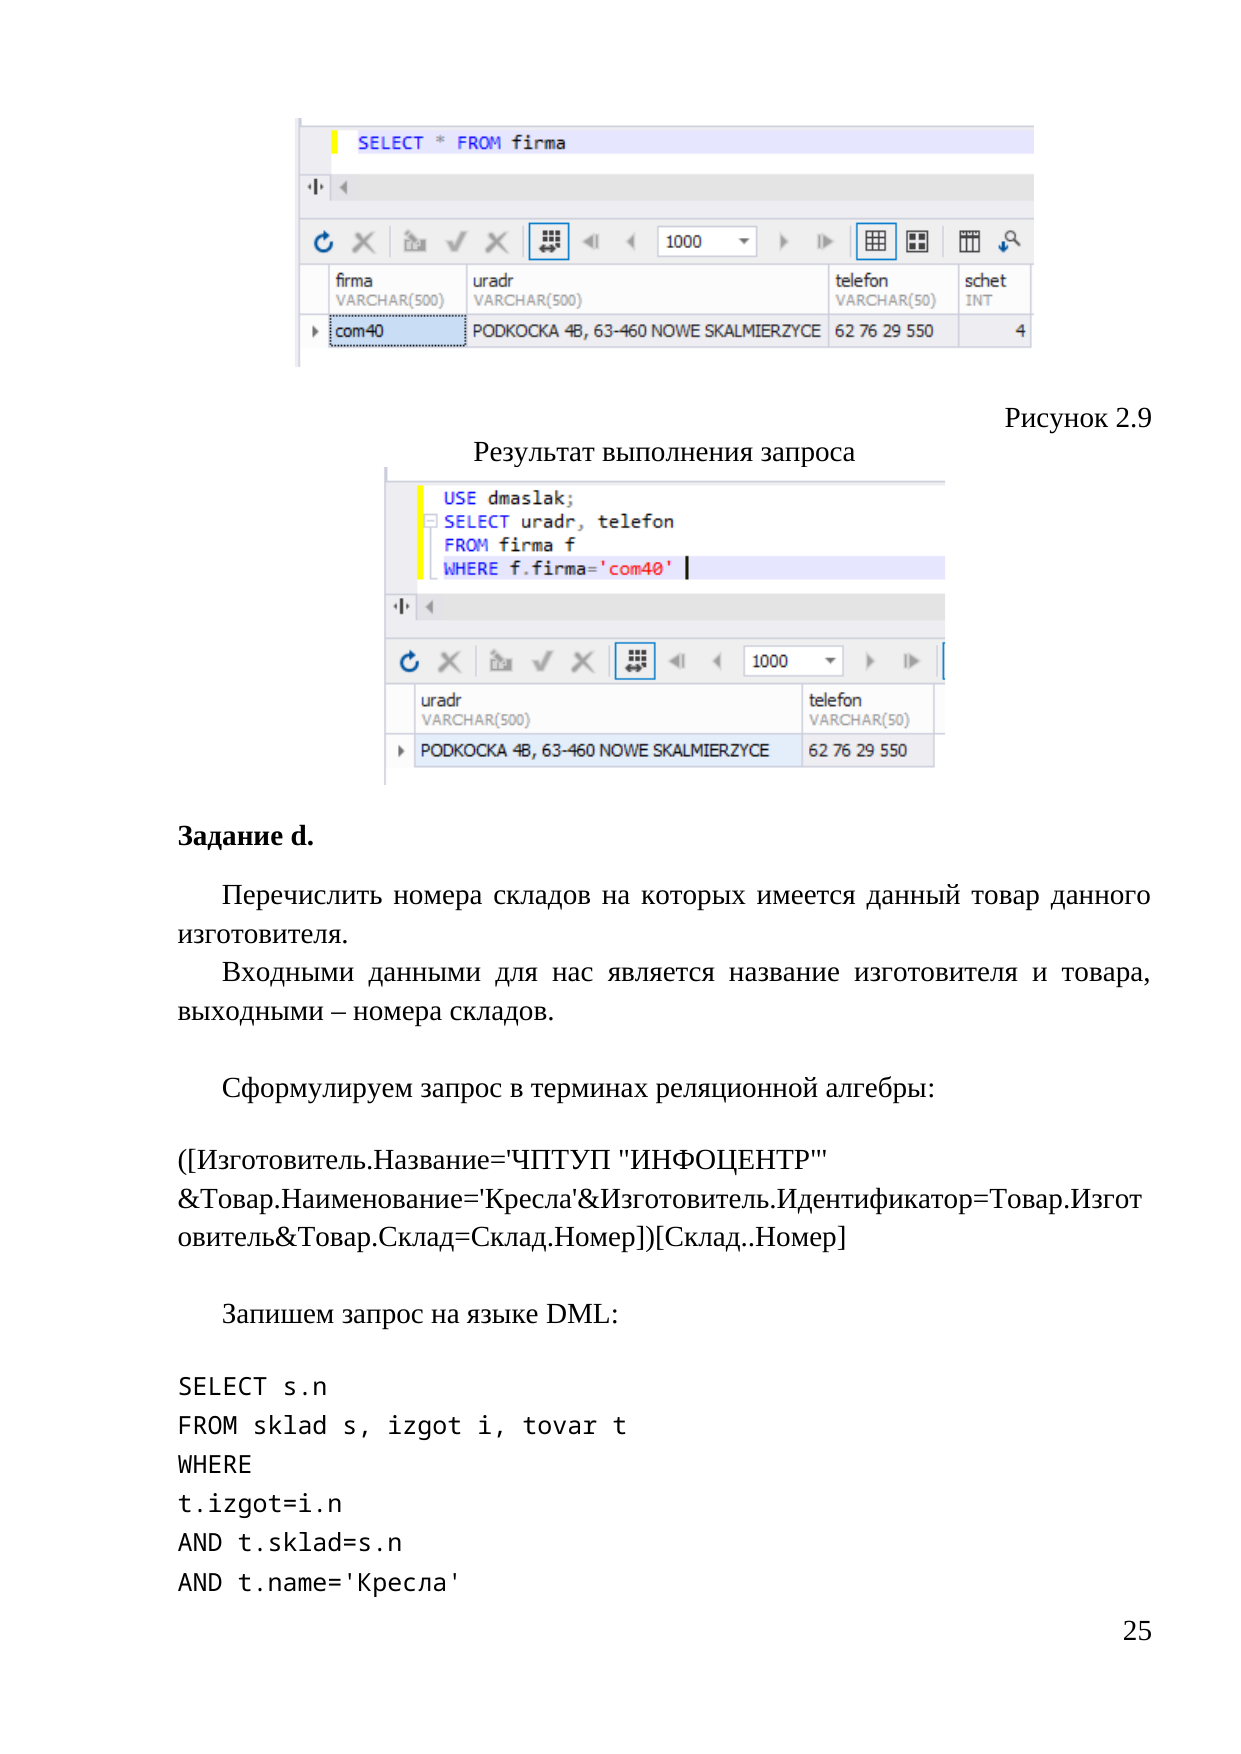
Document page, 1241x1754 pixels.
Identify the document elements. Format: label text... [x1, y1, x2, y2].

text &Товар.Наименование='Кресла'&Изготовитель.Идентификатор=Товар.Изготовитель&Товар.Склад=Склад.Номер])[Склад..Номер] [177, 1181, 1152, 1253]
text Сформулируем запрос в терминах реляционной алгебры: [177, 1070, 1152, 1104]
text t.izgot=i.n [177, 1486, 1152, 1520]
text AND t.sklad=s.n [177, 1525, 1152, 1559]
text FROM sklad s, izgot i, tovar t [177, 1408, 1152, 1442]
text ([Изготовитель.Название='ЧПТУП "ИНФОЦЕНТР"' [177, 1142, 1152, 1176]
text AND t.name='Кресла' [177, 1564, 1152, 1598]
text Перечислить номера складов на которых имеется данный товар данного изготовителя. [177, 877, 1152, 949]
text WHERE [177, 1447, 1152, 1481]
text Рисунок 2.9 [177, 400, 1152, 434]
text Запишем запрос на языке DML: [177, 1296, 1152, 1330]
picture [294, 118, 1034, 367]
text SELECT s.n [177, 1368, 1152, 1402]
subtitle Задание d. [177, 818, 1152, 852]
text Результат выполнения запроса [177, 434, 1152, 467]
picture [383, 467, 946, 785]
text Входными данными для нас является название изготовителя и товара, выходными – номера складов. [177, 954, 1152, 1027]
